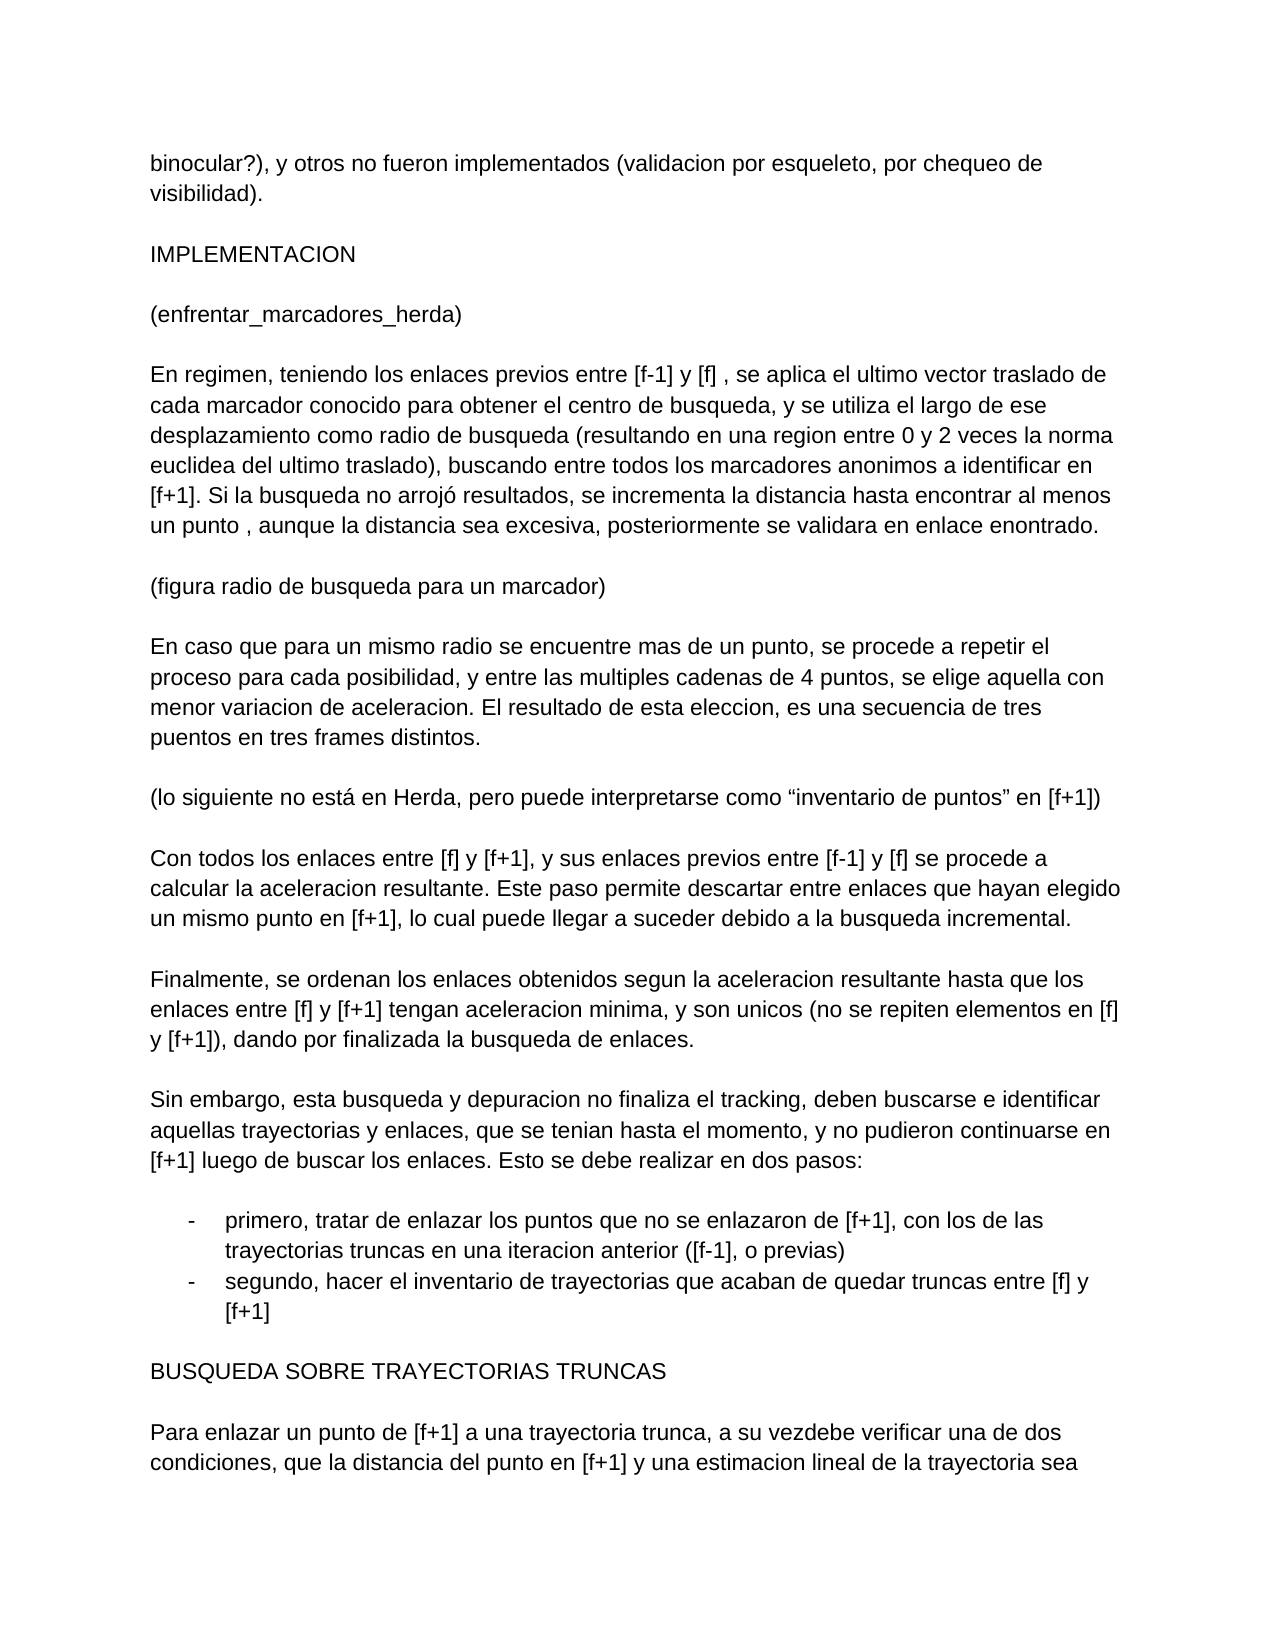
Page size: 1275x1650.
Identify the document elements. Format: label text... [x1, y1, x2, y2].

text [150, 1419, 1125, 1475]
text En caso que para un mismo radio se encuentre mas de un punto, se procede a repetir el proceso para cada posibilidad, y entre las multiples cadenas de 4 puntos, se elige aquella con menor variacion de aceleracion. El resultado de esta eleccion, es una secuencia de tres puentos en tres frames distintos. [150, 633, 1125, 750]
text (lo siguiente no está en Herda, pero puede interpretarse como “inventario de puntos” en [f+1]) [150, 784, 1125, 811]
text IMPLEMENTACION [150, 241, 1125, 267]
text BUSQUEDA SOBRE TRAYECTORIAS TRUNCAS [150, 1358, 1125, 1385]
text En regimen, teniendo los enlaces previos entre [f-1] y [f] , se aplica el ultimo vector traslado de cada marcador conocido para obtener el centro de busqueda, y se utiliza el largo de ese desplazamiento como radio de busqueda (resultando en una region entre 0 y 2 veces la norma euclidea del ultimo traslado), buscando entre todos los marcadores anonimos a identificar en [f+1]. Si la busqueda no arrojó resultados, se incrementa la distancia hasta encontrar al menos un punto , aunque la distancia sea excesiva, posteriormente se validara en enlace enontrado. [150, 361, 1125, 539]
text Finalmente, se ordenan los enlaces obtenidos segun la aceleracion resultante hasta que los enlaces entre [f] y [f+1] tengan aceleracion minima, y son unicos (no se repiten elementos en [f] y [f+1]), dando por finalizada la busqueda de enlaces. [150, 966, 1125, 1052]
text (enfrentar_marcadores_herda) [150, 301, 1125, 327]
list segundo, hacer el inventario de trayectorias que acaban de quedar truncas entre [f] y [f+1] [188, 1268, 1125, 1324]
text (figura radio de busqueda para un marcador) [150, 573, 1125, 599]
text Sin embargo, esta busqueda y depuracion no finaliza el tracking, deben buscarse e identificar aquellas trayectorias y enlaces, que se tenian hasta el momento, y no pudieron continuarse en [f+1] luego de buscar los enlaces. Esto se debe realizar en dos pasos: [150, 1086, 1125, 1173]
text Con todos los enlaces entre [f] y [f+1], y sus enlaces previos entre [f-1] y [f] se procede a calcular la aceleracion resultante. Este paso permite descartar entre enlaces que hayan elegido un mismo punto en [f+1], lo cual puede llegar a suceder debido a la busqueda incremental. [150, 845, 1125, 932]
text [150, 150, 1125, 207]
list primero, tratar de enlazar los puntos que no se enlazaron de [f+1], con los de las trayectorias truncas en una iteracion anterior ([f-1], o previas) [188, 1207, 1125, 1264]
